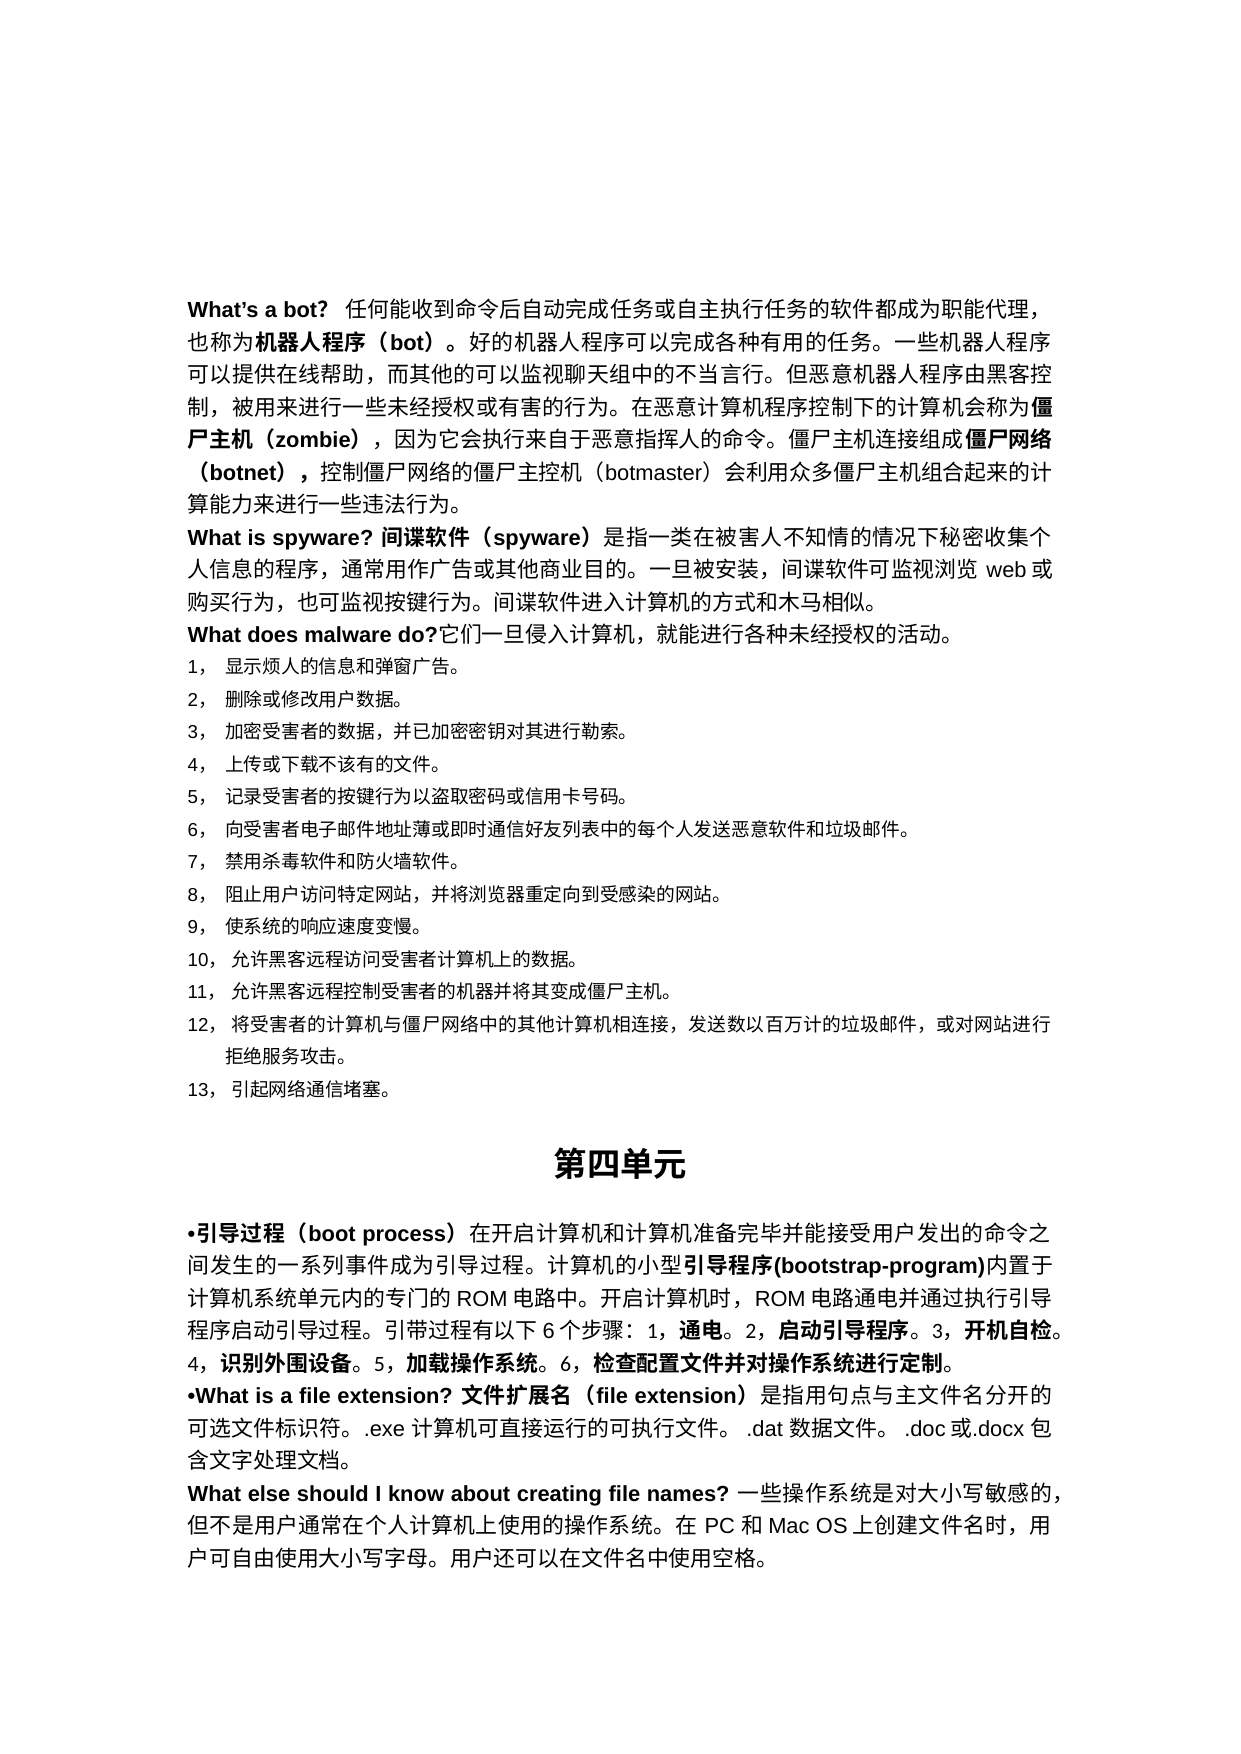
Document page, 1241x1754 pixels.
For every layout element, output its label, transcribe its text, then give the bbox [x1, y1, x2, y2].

list 向受害者电子邮件地址薄或即时通信好友列表中的每个人发送恶意软件和垃圾邮件。 [187, 812, 1053, 844]
text •引导过程（boot process）在开启计算机和计算机准备完毕并能接受用户发出的命令之间发生的一系列事件成为引导过程。计算机的小型引导程序(bootstrap-program)内置于计算机系统单元内的专门的ROM电路中。开启计算机时，ROM电路通电并通过执行引导程序启动引导过程。引带过程有以下6个步骤：1，通电。2，启动引导程序。3，开机自检。4，识别外围设备。5，加载操作系统。6，检查配置文件并对操作系统进行定制。 [187, 1215, 1053, 1378]
list 记录受害者的按键行为以盗取密码或信用卡号码。 [187, 779, 1053, 812]
list 允许黑客远程访问受害者计算机上的数据。 [187, 942, 1053, 974]
list 引起网络通信堵塞。 [187, 1072, 1053, 1104]
list 使系统的响应速度变慢。 [187, 909, 1053, 942]
list 将受害者的计算机与僵尸网络中的其他计算机相连接，发送数以百万计的垃圾邮件，或对网站进行拒绝服务攻击。 [187, 1007, 1053, 1072]
list 删除或修改用户数据。 [187, 682, 1053, 714]
list 禁用杀毒软件和防火墙软件。 [187, 844, 1053, 877]
list 显示烦人的信息和弹窗广告。 [187, 649, 1053, 682]
text What’s a bot？ 任何能收到命令后自动完成任务或自主执行任务的软件都成为职能代理，也称为机器人程序（bot）。好的机器人程序可以完成各种有用的任务。一些机器人程序可以提供在线帮助，而其他的可以监视聊天组中的不当言行。但恶意机器人程序由黑客控制，被用来进行一些未经授权或有害的行为。在恶意计算机程序控制下的计算机会称为僵尸主机（zombie），因为它会执行来自于恶意指挥人的命令。僵尸主机连接组成僵尸网络（botnet），控制僵尸网络的僵尸主控机（botmaster）会利用众多僵尸主机组合起来的计算能力来进行一些违法行为。 [187, 292, 1053, 519]
list 阻止用户访问特定网站，并将浏览器重定向到受感染的网站。 [187, 877, 1053, 909]
text What does malware do?它们一旦侵入计算机，就能进行各种未经授权的活动。 [187, 617, 1053, 649]
list 加密受害者的数据，并已加密密钥对其进行勒索。 [187, 714, 1053, 747]
subtitle 第四单元 [187, 1129, 1053, 1194]
text What else should I know about creating file names? 一些操作系统是对大小写敏感的，但不是用户通常在个人计算机上使用的操作系统。在PC 和Mac OS上创建文件名时，用户可自由使用大小写字母。用户还可以在文件名中使用空格。 [187, 1475, 1053, 1573]
text •What is a file extension? 文件扩展名（file extension）是指用句点与主文件名分开的可选文件标识符。.exe 计算机可直接运行的可执行文件。 .dat 数据文件。 .doc或.docx 包含文字处理文档。 [187, 1378, 1053, 1475]
list 允许黑客远程控制受害者的机器并将其变成僵尸主机。 [187, 974, 1053, 1007]
list 上传或下载不该有的文件。 [187, 747, 1053, 779]
text What is spyware? 间谍软件（spyware）是指一类在被害人不知情的情况下秘密收集个人信息的程序，通常用作广告或其他商业目的。一旦被安装，间谍软件可监视浏览web或购买行为，也可监视按键行为。间谍软件进入计算机的方式和木马相似。 [187, 519, 1053, 617]
